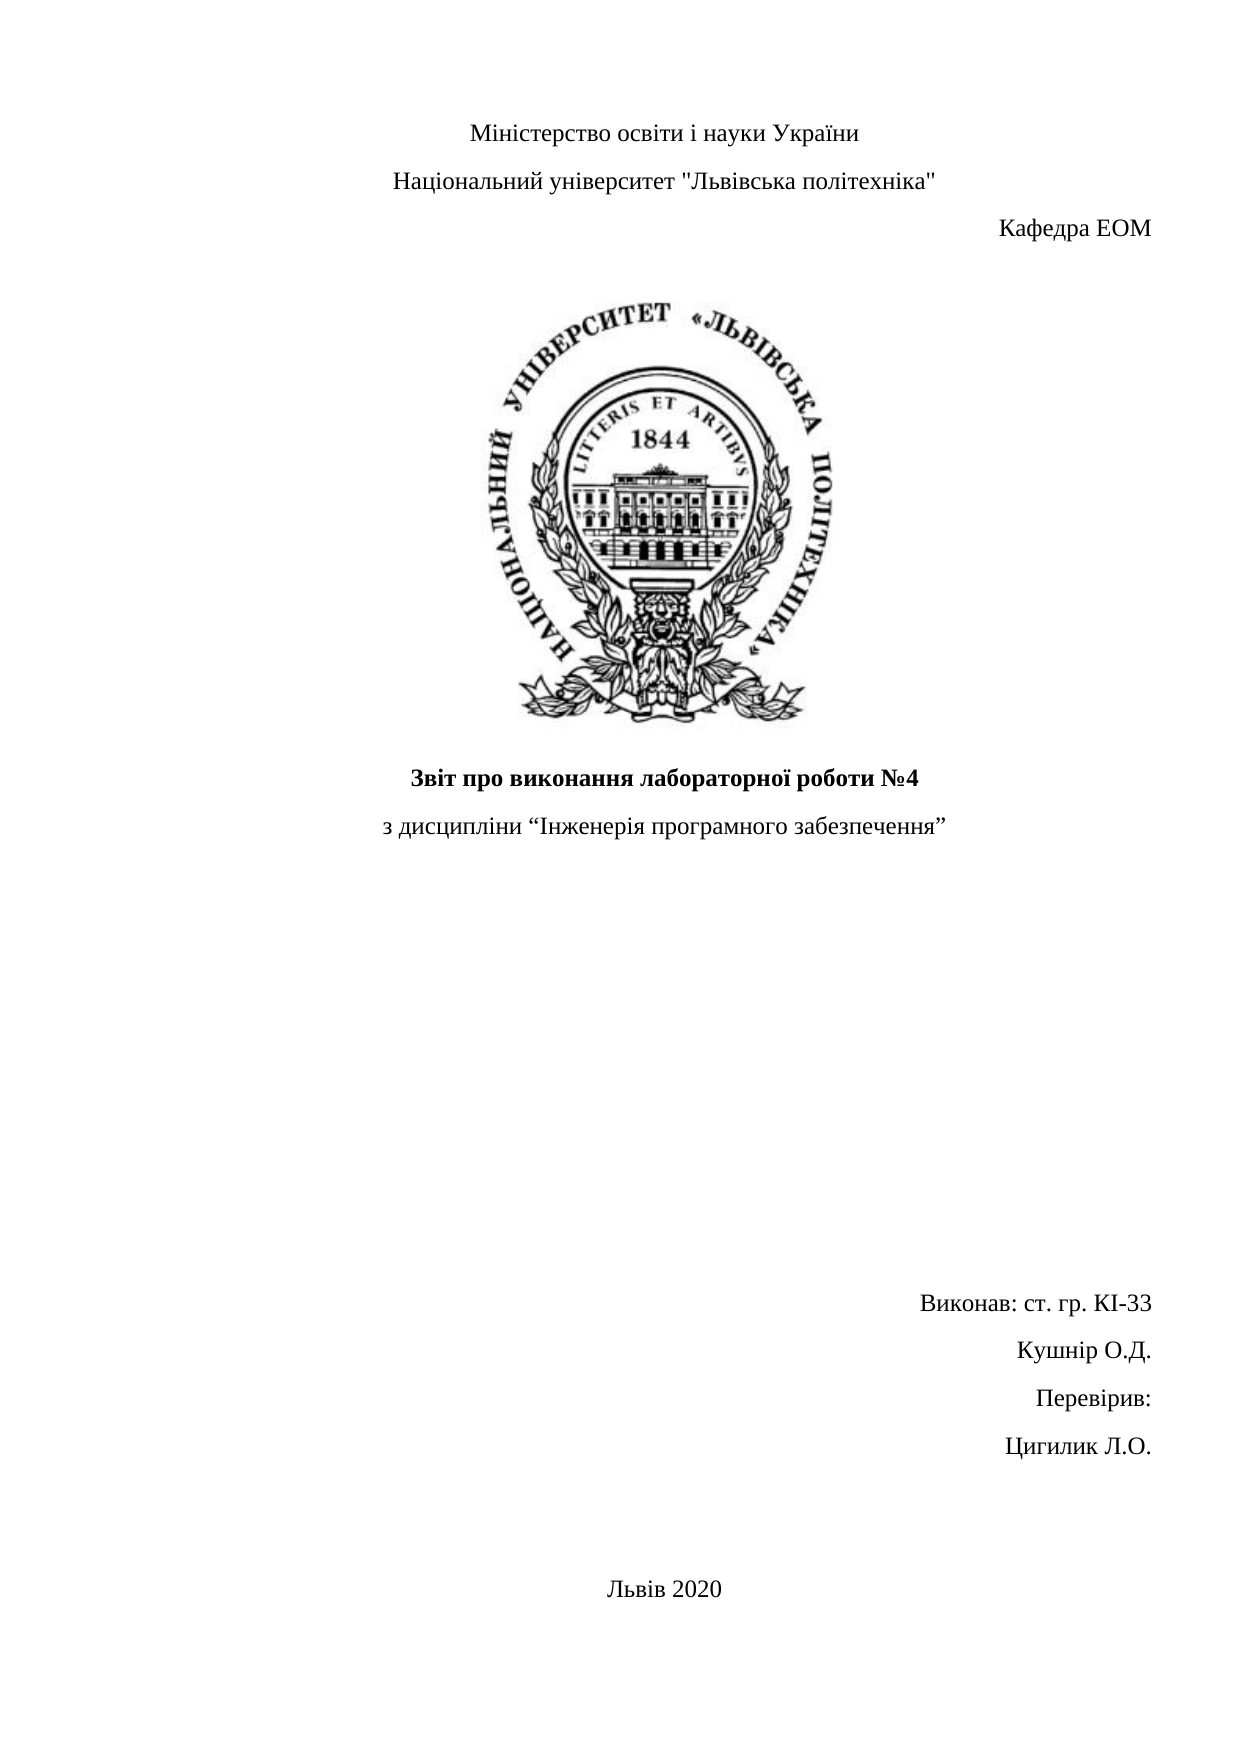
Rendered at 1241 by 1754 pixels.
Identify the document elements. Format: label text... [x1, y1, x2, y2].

text Перевірив: [177, 1383, 1152, 1412]
text Міністерство освіти і науки України [177, 118, 1152, 147]
picture [470, 261, 859, 745]
text Львів 2020 [177, 1574, 1152, 1603]
text Звіт про виконання лабораторної роботи №4 [177, 763, 1152, 792]
text Цигилик Л.О. [177, 1431, 1152, 1460]
text Виконав: ст. гр. КІ-33 [177, 1288, 1152, 1317]
text Кафедра ЕОМ [177, 213, 1152, 242]
text Національний університет "Львівська політехніка" [177, 166, 1152, 194]
text Кушнір О.Д. [177, 1336, 1152, 1364]
text з дисципліни “Інженерія програмного забезпечення” [177, 811, 1152, 839]
